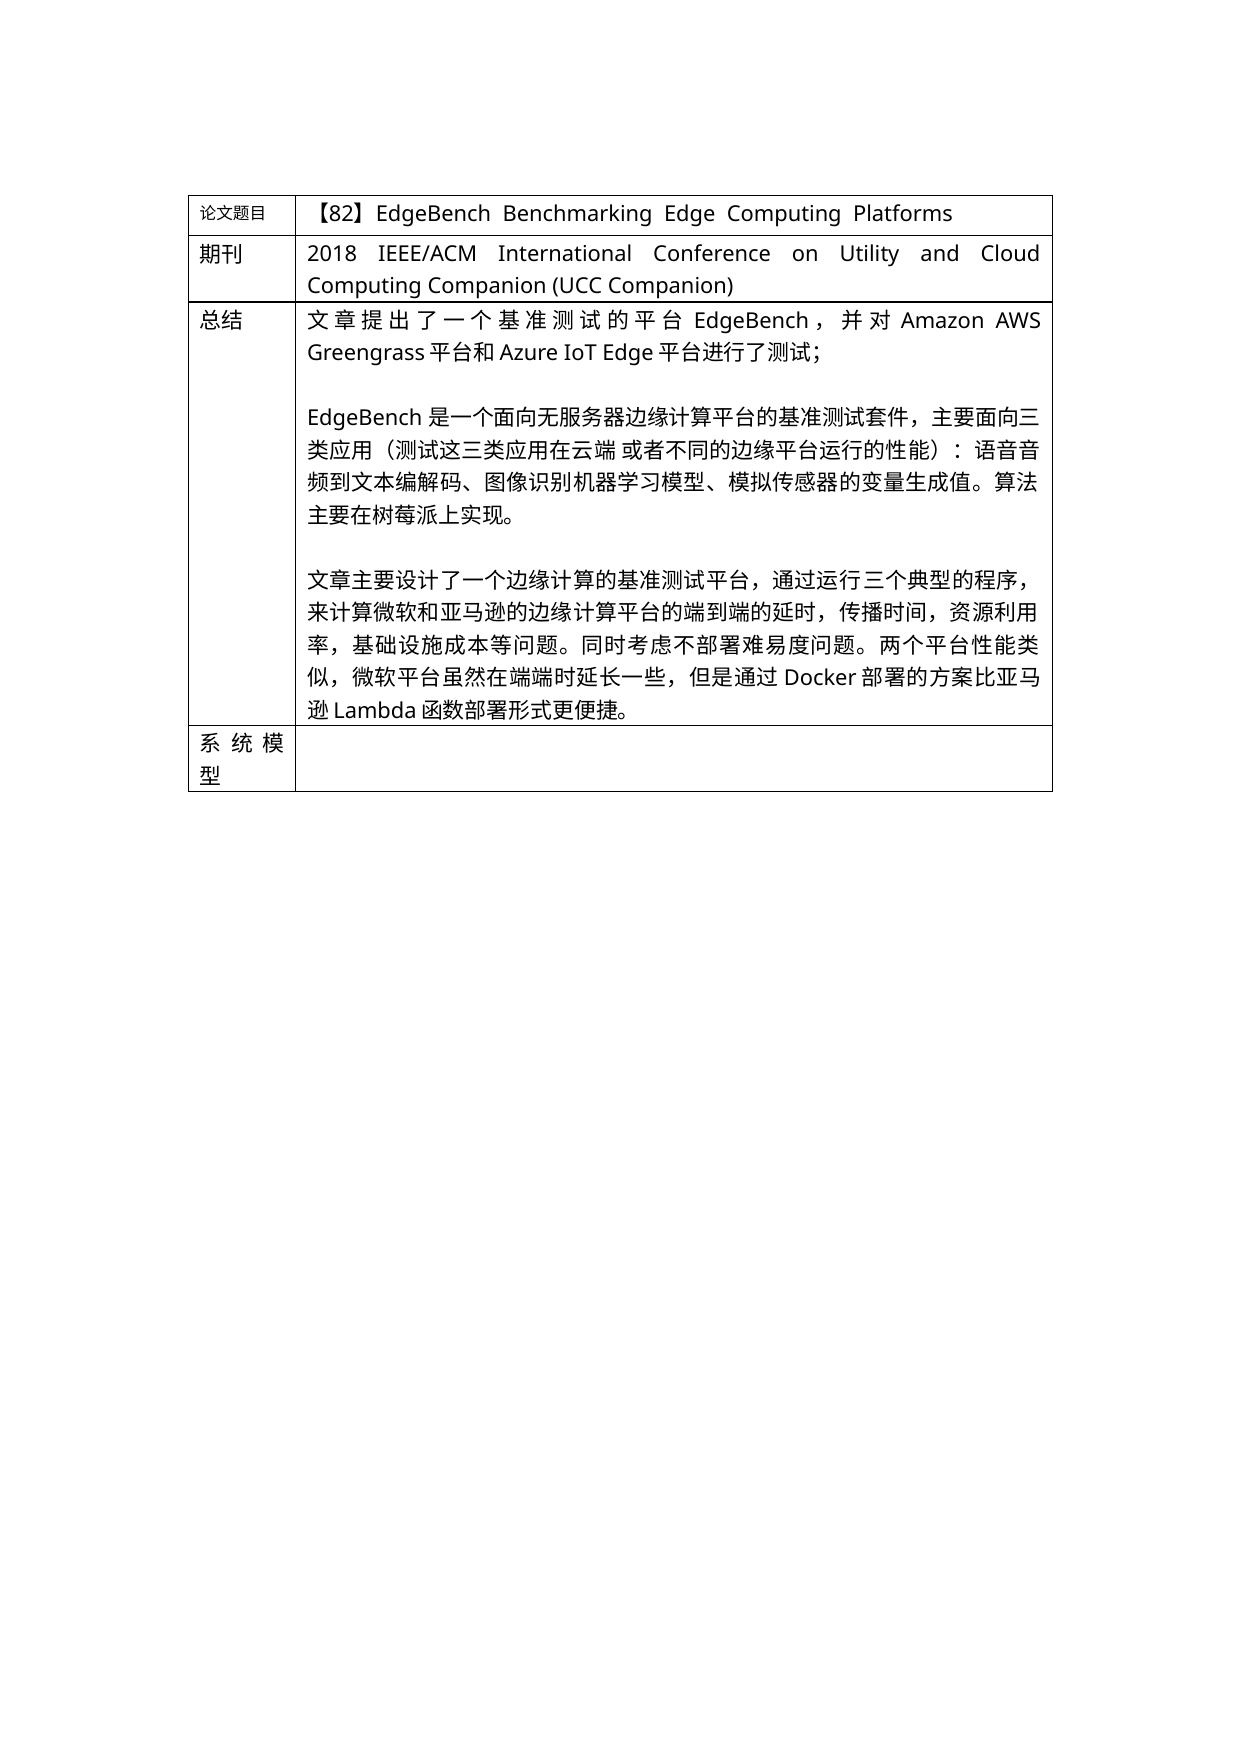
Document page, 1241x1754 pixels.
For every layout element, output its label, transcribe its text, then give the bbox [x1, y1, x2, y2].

table_cell 文章提出了一个基准测试的平台EdgeBench，并对Amazon AWS Greengrass平台和Azure IoT Edge平台进行了测试； EdgeBench 是一个面向无服务器边缘计算平台的基准测试套件，主要面向三类应用（测试这三类应用在云端 或者不同的边缘平台运行的性能）：语音音频到文本编解码、图像识别机器学习模型、模拟传感器的变量生成值。算法主要在树莓派上实现。 文章主要设计了一个边缘计算的基准测试平台，通过运行三个典型的程序，来计算微软和亚马逊的边缘计算平台的端到端的延时，传播时间，资源利用率，基础设施成本等问题。同时考虑不部署难易度问题。两个平台性能类似，微软平台虽然在端端时延长一些，但是通过Docker部署的方案比亚马逊Lambda函数部署形式更便捷。 [296, 303, 1052, 725]
table_cell 2018 IEEE/ACM International Conference on Utility and Cloud Computing Companion (UCC Companion) [296, 236, 1052, 301]
table_cell 期刊 [189, 236, 295, 301]
table_cell [296, 726, 1052, 791]
table_header 【82】EdgeBench Benchmarking Edge Computing Platforms [296, 196, 1052, 235]
table_cell 系统模型 [189, 726, 295, 791]
table_cell 总结 [189, 303, 295, 725]
table_header 论文题目 [189, 196, 295, 235]
